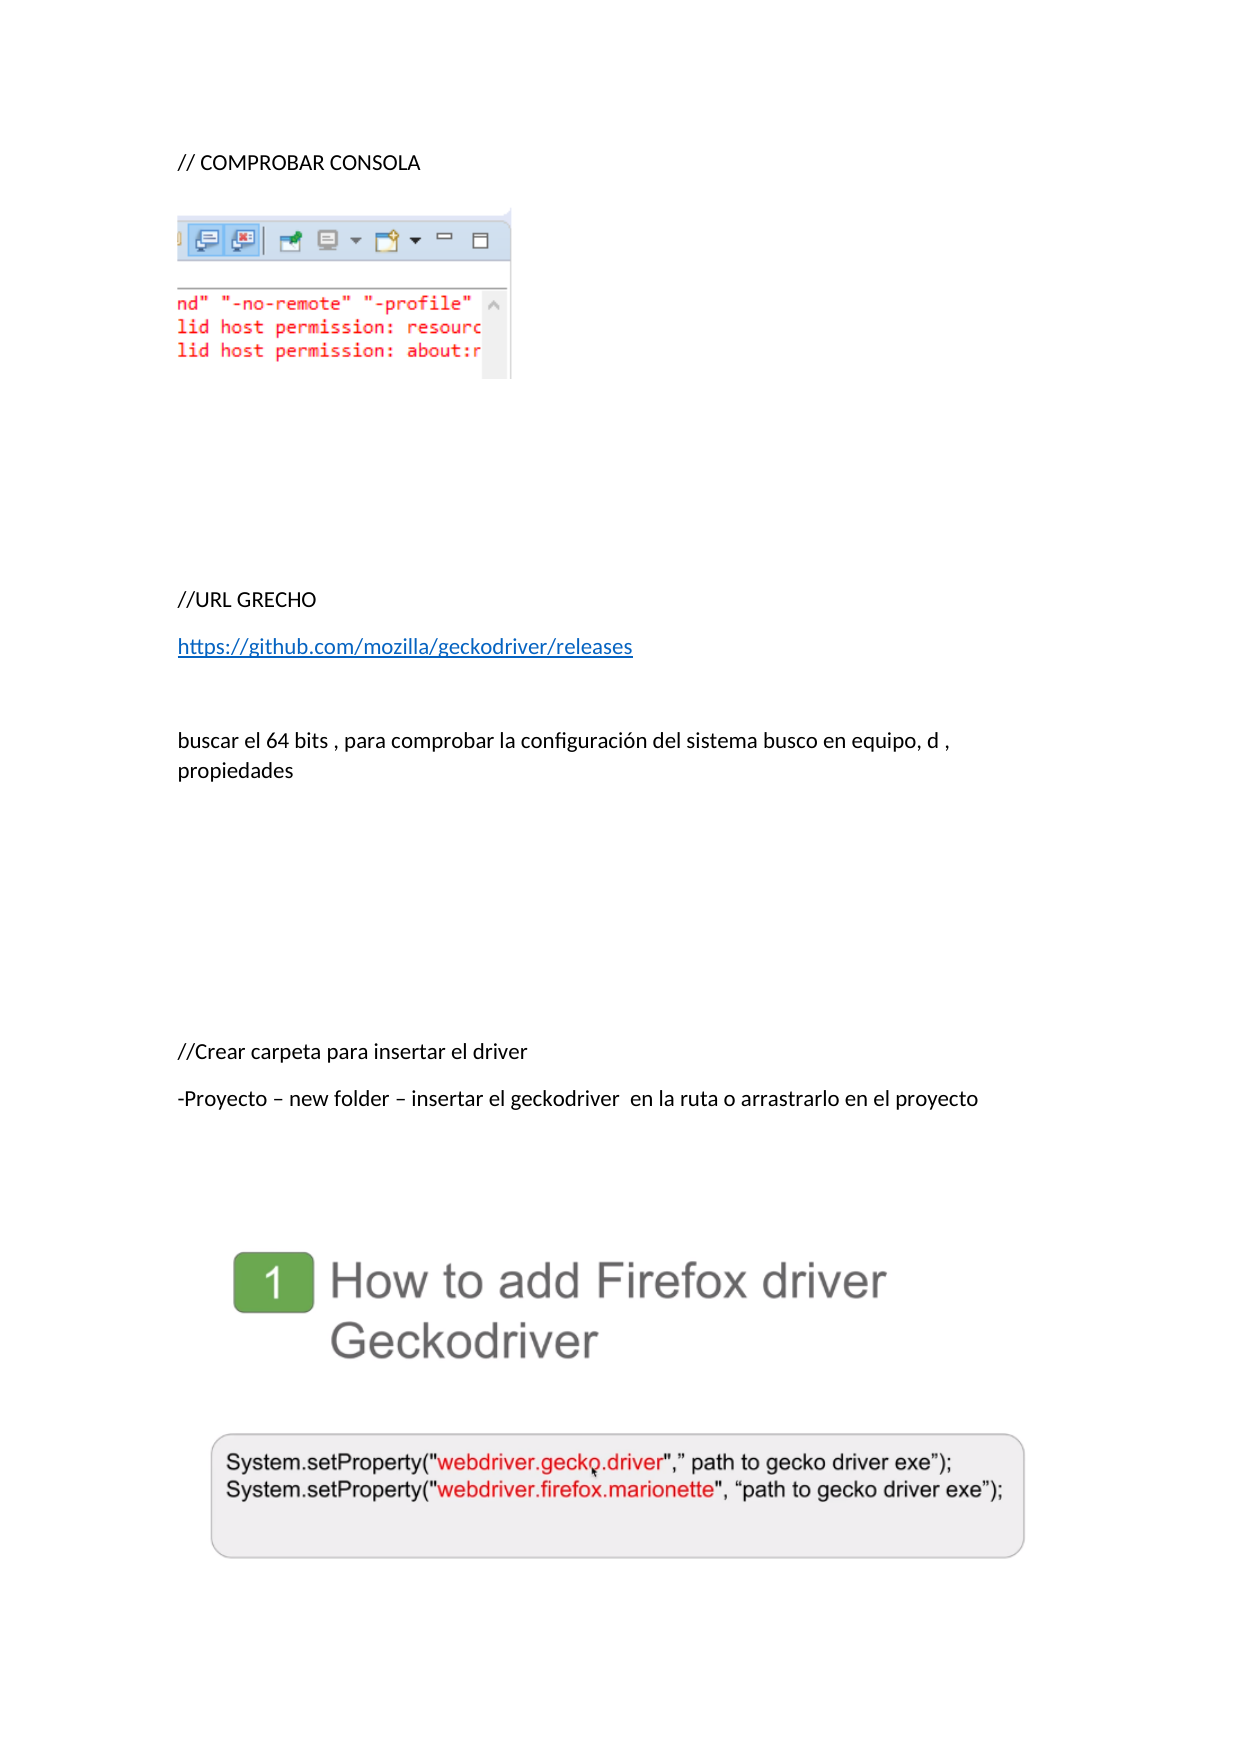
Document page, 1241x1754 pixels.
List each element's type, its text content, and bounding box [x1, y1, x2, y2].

text buscar el 64 bits , para comprobar la configuración del sistema busco en equipo, d , propiedades [177, 726, 1063, 784]
picture [177, 194, 512, 379]
text //URL GRECHO [177, 585, 1063, 613]
text // COMPROBAR CONSOLA [177, 148, 1063, 176]
text //Crear carpeta para insertar el driver [177, 1037, 1063, 1065]
text https://github.com/mozilla/geckodriver/releases [177, 632, 1063, 660]
picture [177, 1224, 1063, 1588]
text -Proyecto – new folder – insertar el geckodriver en la ruta o arrastrarlo en el proyecto [177, 1084, 1063, 1112]
